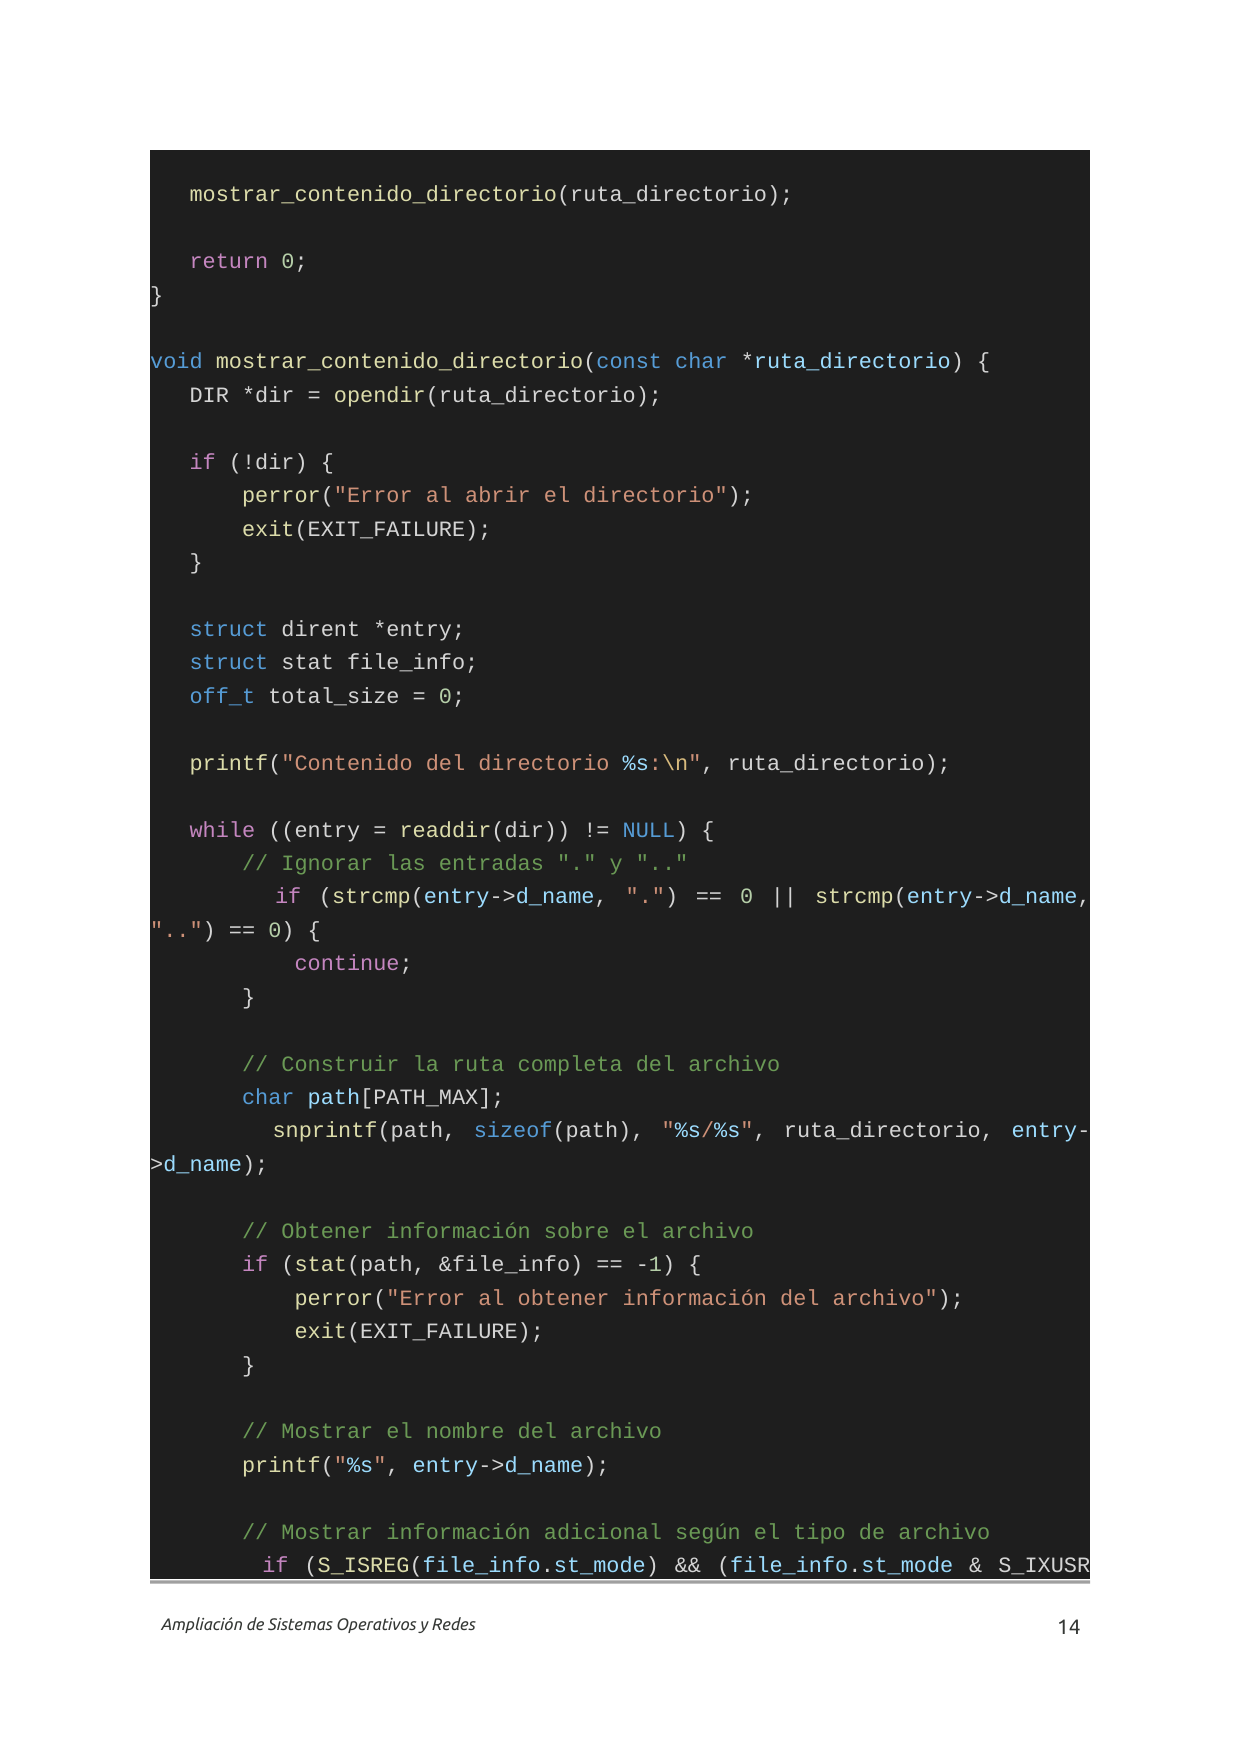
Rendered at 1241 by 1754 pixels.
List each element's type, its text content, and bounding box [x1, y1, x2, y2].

text struct dirent *entry; [150, 618, 1090, 643]
text exit(EXIT_FAILURE); [150, 1320, 1090, 1345]
text // Ignorar las entradas "." y ".." [150, 852, 1090, 877]
text off_t total_size = 0; [150, 685, 1090, 710]
text while ((entry = readdir(dir)) != NULL) { [150, 819, 1090, 843]
text printf("%s", entry->d_name); [150, 1454, 1090, 1479]
text // Construir la ruta completa del archivo [150, 1053, 1090, 1078]
text if (stat(path, &file_info) == -1) { [150, 1253, 1090, 1278]
text perror("Error al obtener información del archivo"); [150, 1287, 1090, 1312]
text } [150, 986, 1090, 1011]
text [150, 1554, 1090, 1579]
text return 0; [150, 250, 1090, 275]
text continue; [150, 952, 1090, 977]
text perror("Error al abrir el directorio"); [150, 484, 1090, 509]
text if (!dir) { [150, 451, 1090, 476]
text void mostrar_contenido_directorio(const char *ruta_directorio) { [150, 351, 1090, 375]
text exit(EXIT_FAILURE); [150, 518, 1090, 543]
text // Obtener información sobre el archivo [150, 1220, 1090, 1245]
text } [150, 284, 1090, 308]
text snprintf(path, sizeof(path), "%s/%s", ruta_directorio, entry->d_name); [150, 1120, 1090, 1178]
text } [150, 551, 1090, 576]
text } [150, 1354, 1090, 1378]
text // Mostrar información adicional según el tipo de archivo [150, 1521, 1090, 1546]
text mostrar_contenido_directorio(ruta_directorio); [150, 183, 1090, 208]
text if (strcmp(entry->d_name, ".") == 0 || strcmp(entry->d_name, "..") == 0) { [150, 886, 1090, 944]
text printf("Contenido del directorio %s:\n", ruta_directorio); [150, 752, 1090, 777]
text char path[PATH_MAX]; [150, 1086, 1090, 1111]
text DIR *dir = opendir(ruta_directorio); [150, 384, 1090, 409]
text struct stat file_info; [150, 652, 1090, 676]
text // Mostrar el nombre del archivo [150, 1421, 1090, 1445]
